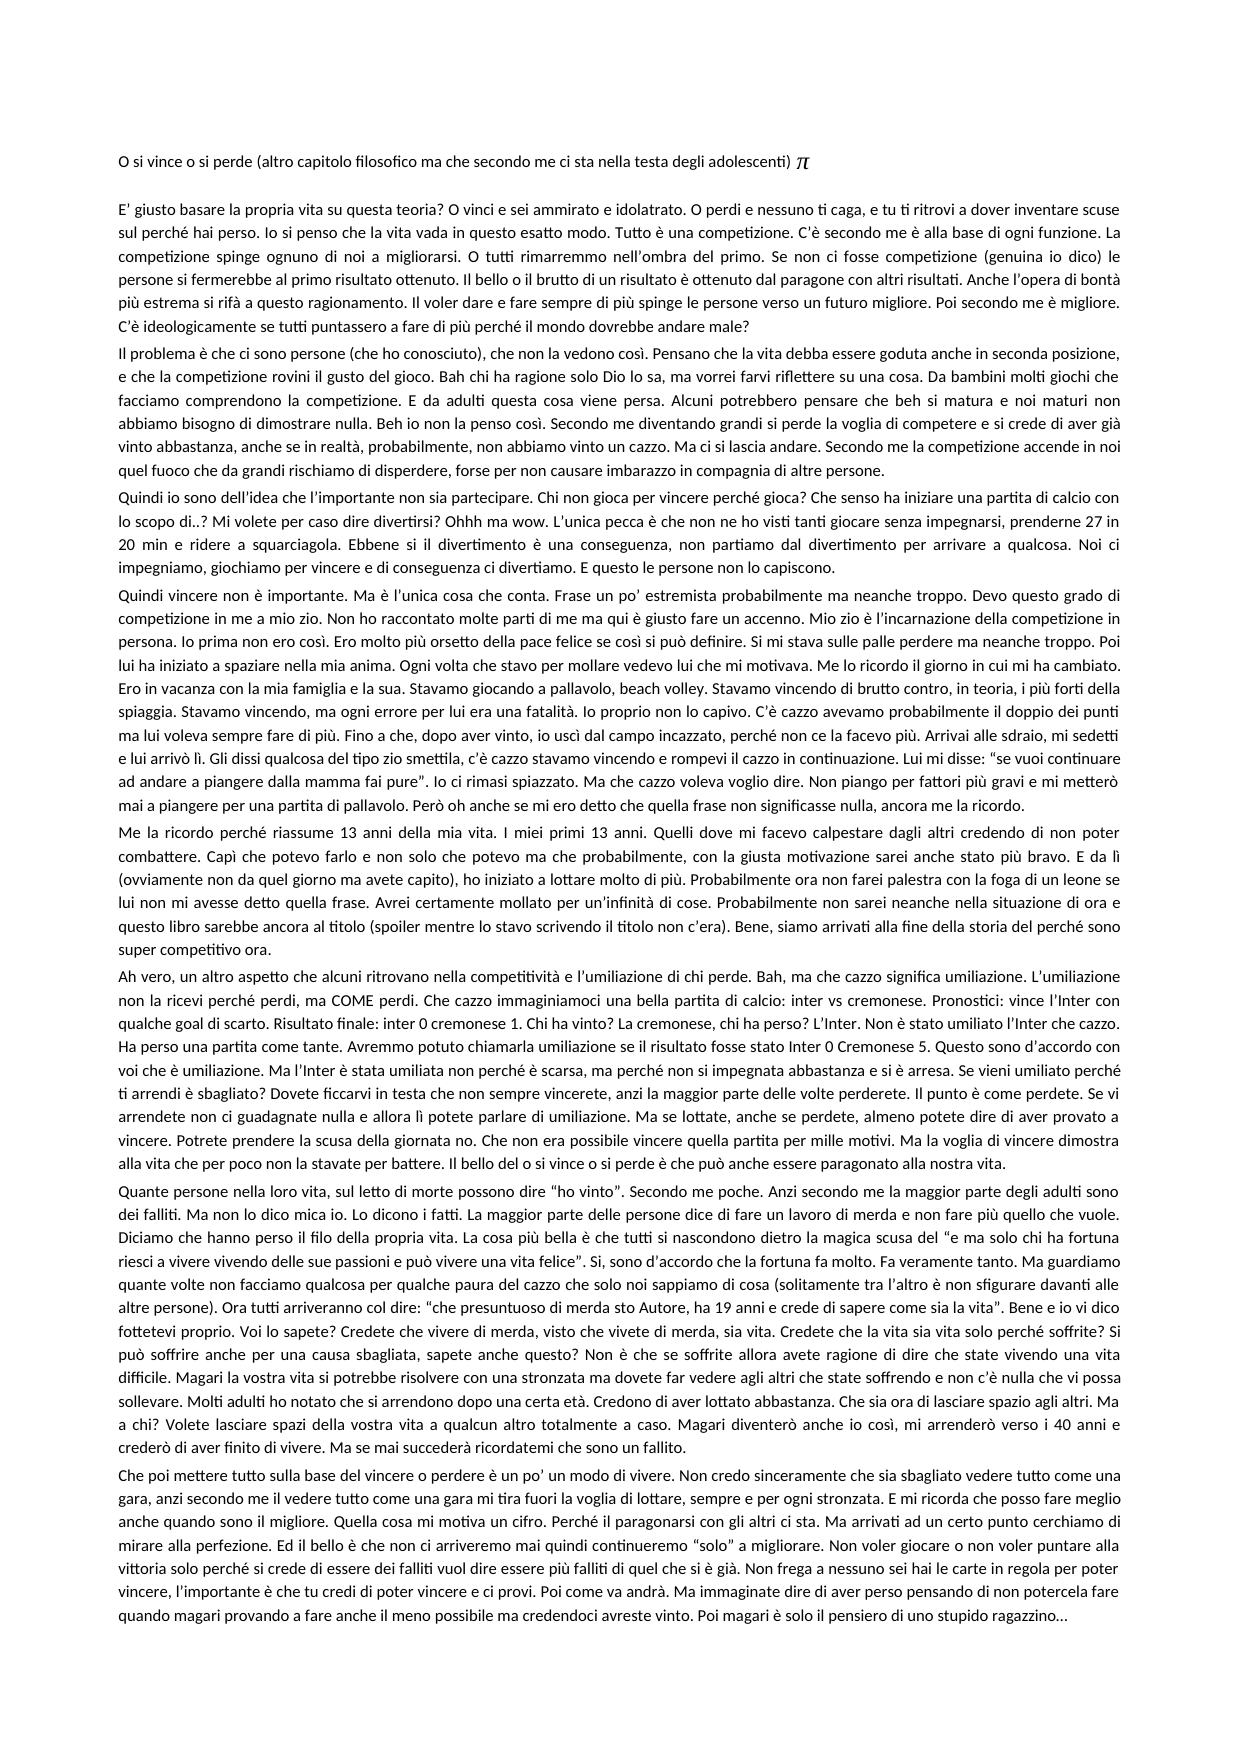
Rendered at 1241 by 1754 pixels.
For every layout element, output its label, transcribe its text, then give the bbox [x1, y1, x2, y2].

text Quindi vincere non è importante. Ma è l’unica cosa che conta. Frase un po’ estremista probabilmente ma neanche troppo. Devo questo grado di competizione in me a mio zio. Non ho raccontato molte parti di me ma qui è giusto fare un accenno. Mio zio è l’incarnazione della competizione in persona. Io prima non ero così. Ero molto più orsetto della pace felice se così si può definire. Si mi stava sulle palle perdere ma neanche troppo. Poi lui ha iniziato a spaziare nella mia anima. Ogni volta che stavo per mollare vedevo lui che mi motivava. Me lo ricordo il giorno in cui mi ha cambiato. Ero in vacanza con la mia famiglia e la sua. Stavamo giocando a pallavolo, beach volley. Stavamo vincendo di brutto contro, in teoria, i più forti della spiaggia. Stavamo vincendo, ma ogni errore per lui era una fatalità. Io proprio non lo capivo. C’è cazzo avevamo probabilmente il doppio dei punti ma lui voleva sempre fare di più. Fino a che, dopo aver vinto, io uscì dal campo incazzato, perché non ce la facevo più. Arrivai alle sdraio, mi sedetti e lui arrivò lì. Gli dissi qualcosa del tipo zio smettila, c’è cazzo stavamo vincendo e rompevi il cazzo in continuazione. Lui mi disse: “se vuoi continuare ad andare a piangere dalla mamma fai pure”. Io ci rimasi spiazzato. Ma che cazzo voleva voglio dire. Non piango per fattori più gravi e mi metterò mai a piangere per una partita di pallavolo. Però oh anche se mi ero detto che quella frase non significasse nulla, ancora me la ricordo. [118, 585, 1122, 815]
text Quindi io sono dell’idea che l’importante non sia partecipare. Chi non gioca per vincere perché gioca? Che senso ha iniziare una partita di calcio con lo scopo di..? Mi volete per caso dire divertirsi? Ohhh ma wow. L’unica pecca è che non ne ho visti tanti giocare senza impegnarsi, prenderne 27 in 20 min e ridere a squarciagola. Ebbene si il divertimento è una conseguenza, non partiamo dal divertimento per arrivare a qualcosa. Noi ci impegniamo, giochiamo per vincere e di conseguenza ci divertiamo. E questo le persone non lo capiscono. [118, 487, 1122, 578]
text Me la ricordo perché riassume 13 anni della mia vita. I miei primi 13 anni. Quelli dove mi facevo calpestare dagli altri credendo di non poter combattere. Capì che potevo farlo e non solo che potevo ma che probabilmente, con la giusta motivazione sarei anche stato più bravo. E da lì (ovviamente non da quel giorno ma avete capito), ho iniziato a lottare molto di più. Probabilmente ora non farei palestra con la foga di un leone se lui non mi avesse detto quella frase. Avrei certamente mollato per un’infinità di cose. Probabilmente non sarei neanche nella situazione di ora e questo libro sarebbe ancora al titolo (spoiler mentre lo stavo scrivendo il titolo non c’era). Bene, siamo arrivati alla fine della storia del perché sono super competitivo ora. [118, 822, 1122, 959]
text Il problema è che ci sono persone (che ho conosciuto), che non la vedono così. Pensano che la vita debba essere goduta anche in seconda posizione, e che la competizione rovini il gusto del gioco. Bah chi ha ragione solo Dio lo sa, ma vorrei farvi riflettere su una cosa. Da bambini molti giochi che facciamo comprendono la competizione. E da adulti questa cosa viene persa. Alcuni potrebbero pensare che beh si matura e noi maturi non abbiamo bisogno di dimostrare nulla. Beh io non la penso così. Secondo me diventando grandi si perde la voglia di competere e si crede di aver già vinto abbastanza, anche se in realtà, probabilmente, non abbiamo vinto un cazzo. Ma ci si lascia andare. Secondo me la competizione accende in noi quel fuoco che da grandi rischiamo di disperdere, forse per non causare imbarazzo in compagnia di altre persone. [118, 343, 1122, 480]
text Ah vero, un altro aspetto che alcuni ritrovano nella competitività e l’umiliazione di chi perde. Bah, ma che cazzo significa umiliazione. L’umiliazione non la ricevi perché perdi, ma COME perdi. Che cazzo immaginiamoci una bella partita di calcio: inter vs cremonese. Pronostici: vince l’Inter con qualche goal di scarto. Risultato finale: inter 0 cremonese 1. Chi ha vinto? La cremonese, chi ha perso? L’Inter. Non è stato umiliato l’Inter che cazzo. Ha perso una partita come tante. Avremmo potuto chiamarla umiliazione se il risultato fosse stato Inter 0 Cremonese 5. Questo sono d’accordo con voi che è umiliazione. Ma l’Inter è stata umiliata non perché è scarsa, ma perché non si impegnata abbastanza e si è arresa. Se vieni umiliato perché ti arrendi è sbagliato? Dovete ficcarvi in testa che non sempre vincerete, anzi la maggior parte delle volte perderete. Il punto è come perdete. Se vi arrendete non ci guadagnate nulla e allora lì potete parlare di umiliazione. Ma se lottate, anche se perdete, almeno potete dire di aver provato a vincere. Potrete prendere la scusa della giornata no. Che non era possibile vincere quella partita per mille motivi. Ma la voglia di vincere dimostra alla vita che per poco non la stavate per battere. Il bello del o si vince o si perde è che può anche essere paragonato alla nostra vita. [118, 967, 1122, 1174]
text Quante persone nella loro vita, sul letto di morte possono dire “ho vinto”. Secondo me poche. Anzi secondo me la maggior parte degli adulti sono dei falliti. Ma non lo dico mica io. Lo dicono i fatti. La maggior parte delle persone dice di fare un lavoro di merda e non fare più quello che vuole. Diciamo che hanno perso il filo della propria vita. La cosa più bella è che tutti si nascondono dietro la magica scusa del “e ma solo chi ha fortuna riesci a vivere vivendo delle sue passioni e può vivere una vita felice”. Si, sono d’accordo che la fortuna fa molto. Fa veramente tanto. Ma guardiamo quante volte non facciamo qualcosa per qualche paura del cazzo che solo noi sappiamo di cosa (solitamente tra l’altro è non sfigurare davanti alle altre persone). Ora tutti arriveranno col dire: “che presuntuoso di merda sto Autore, ha 19 anni e crede di sapere come sia la vita”. Bene e io vi dico fottetevi proprio. Voi lo sapete? Credete che vivere di merda, visto che vivete di merda, sia vita. Credete che la vita sia vita solo perché soffrite? Si può soffrire anche per una causa sbagliata, sapete anche questo? Non è che se soffrite allora avete ragione di dire che state vivendo una vita difficile. Magari la vostra vita si potrebbe risolvere con una stronzata ma dovete far vedere agli altri che state soffrendo e non c’è nulla che vi possa sollevare. Molti adulti ho notato che si arrendono dopo una certa età. Credono di aver lottato abbastanza. Che sia ora di lasciare spazio agli altri. Ma a chi? Volete lasciare spazi della vostra vita a qualcun altro totalmente a caso. Magari diventerò anche io così, mi arrenderò verso i 40 anni e crederò di aver finito di vivere. Ma se mai succederà ricordatemi che sono un fallito. [118, 1181, 1122, 1458]
text Che poi mettere tutto sulla base del vincere o perdere è un po’ un modo di vivere. Non credo sinceramente che sia sbagliato vedere tutto come una gara, anzi secondo me il vedere tutto come una gara mi tira fuori la voglia di lottare, sempre e per ogni stronzata. E mi ricorda che posso fare meglio anche quando sono il migliore. Quella cosa mi motiva un cifro. Perché il paragonarsi con gli altri ci sta. Ma arrivati ad un certo punto cerchiamo di mirare alla perfezione. Ed il bello è che non ci arriveremo mai quindi continueremo “solo” a migliorare. Non voler giocare o non voler puntare alla vittoria solo perché si crede di essere dei falliti vuol dire essere più falliti di quel che si è già. Non frega a nessuno sei hai le carte in regola per poter vincere, l’importante è che tu credi di poter vincere e ci provi. Poi come va andrà. Ma immaginate dire di aver perso pensando di non potercela fare quando magari provando a fare anche il meno possibile ma credendoci avreste vinto. Poi magari è solo il pensiero di uno stupido ragazzino… [118, 1465, 1122, 1625]
text O si vince o si perde (altro capitolo filosofico ma che secondo me ci sta nella testa degli adolescenti) [118, 148, 1122, 175]
text E’ giusto basare la propria vita su questa teoria? O vinci e sei ammirato e idolatrato. O perdi e nessuno ti caga, e tu ti ritrovi a dover inventare scuse sul perché hai perso. Io si penso che la vita vada in questo esatto modo. Tutto è una competizione. C’è secondo me è alla base di ogni funzione. La competizione spinge ognuno di noi a migliorarsi. O tutti rimarremmo nell’ombra del primo. Se non ci fosse competizione (genuina io dico) le persone si fermerebbe al primo risultato ottenuto. Il bello o il brutto di un risultato è ottenuto dal paragone con altri risultati. Anche l’opera di bontà più estrema si rifà a questo ragionamento. Il voler dare e fare sempre di più spinge le persone verso un futuro migliore. Poi secondo me è migliore. C’è ideologicamente se tutti puntassero a fare di più perché il mondo dovrebbe andare male? [118, 199, 1122, 336]
